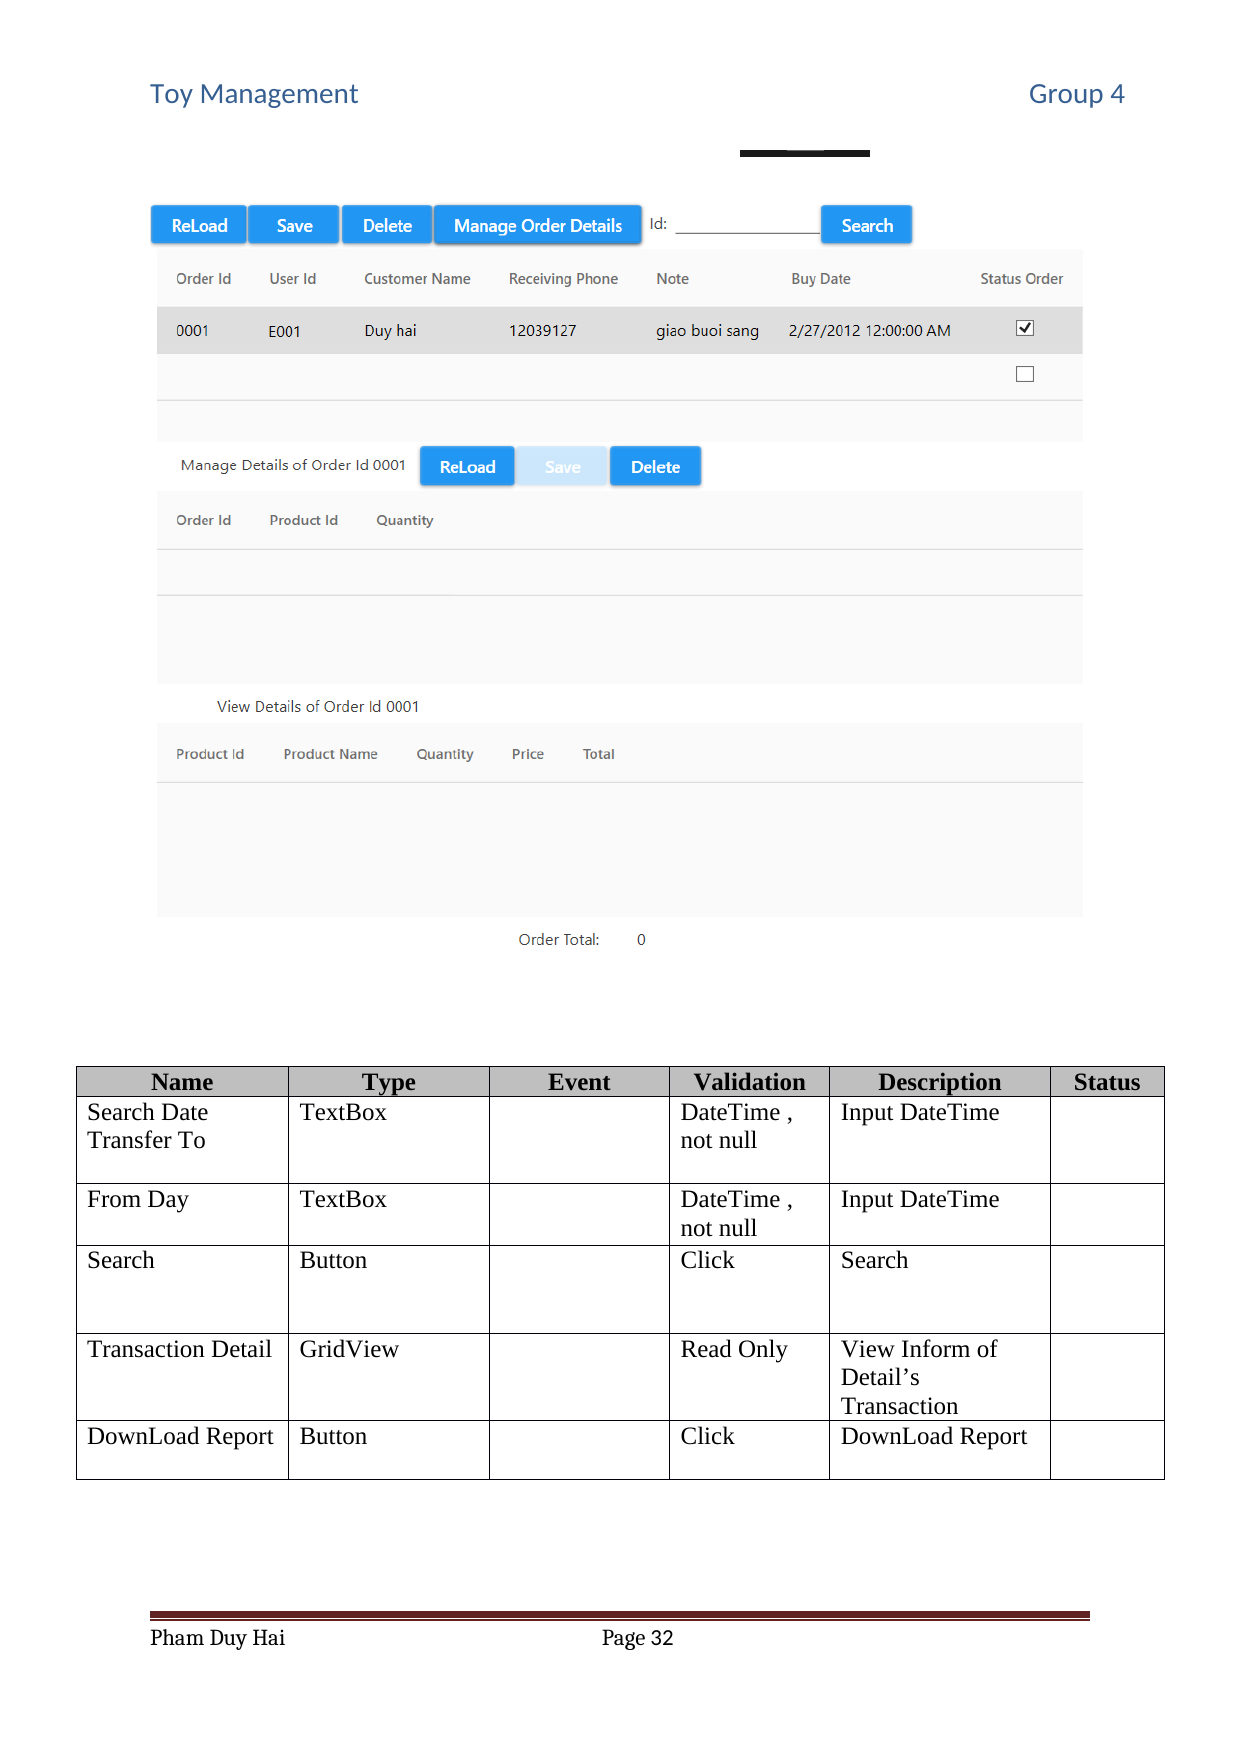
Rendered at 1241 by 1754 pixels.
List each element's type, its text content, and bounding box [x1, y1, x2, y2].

table_header Event [490, 1067, 669, 1096]
picture [150, 150, 1091, 1038]
table_header Type [289, 1067, 489, 1096]
table_cell [490, 1421, 669, 1479]
table_cell TextBox [289, 1097, 489, 1183]
table_cell [1051, 1246, 1164, 1333]
table_cell Search Date Transfer To [77, 1097, 288, 1183]
table_cell Input DateTime [830, 1097, 1050, 1183]
table_cell [1051, 1097, 1164, 1183]
table_cell DateTime , not null [670, 1184, 829, 1244]
table_cell TextBox [289, 1184, 489, 1244]
table_cell [1051, 1334, 1164, 1420]
table_cell Click [670, 1421, 829, 1479]
table_cell From Day [77, 1184, 288, 1244]
table_cell Click [670, 1246, 829, 1333]
table_header Validation [670, 1067, 829, 1096]
table_cell Search [77, 1246, 288, 1333]
table_cell [490, 1334, 669, 1420]
table_cell View Inform of Detail’s Transaction [830, 1334, 1050, 1420]
table_cell [1051, 1184, 1164, 1244]
table_header Description [830, 1067, 1050, 1096]
table_cell GridView [289, 1334, 489, 1420]
table_cell [1051, 1421, 1164, 1479]
table_cell DownLoad Report [77, 1421, 288, 1479]
table_cell Input DateTime [830, 1184, 1050, 1244]
table_header Status [1051, 1067, 1164, 1096]
table_header Name [77, 1067, 288, 1096]
table_cell [490, 1246, 669, 1333]
table_cell Transaction Detail [77, 1334, 288, 1420]
table_cell DownLoad Report [830, 1421, 1050, 1479]
table_cell [490, 1184, 669, 1244]
table_cell Read Only [670, 1334, 829, 1420]
table_cell [490, 1097, 669, 1183]
table_cell Search [830, 1246, 1050, 1333]
table_cell Button [289, 1246, 489, 1333]
table_cell DateTime , not null [670, 1097, 829, 1183]
table_cell Button [289, 1421, 489, 1479]
